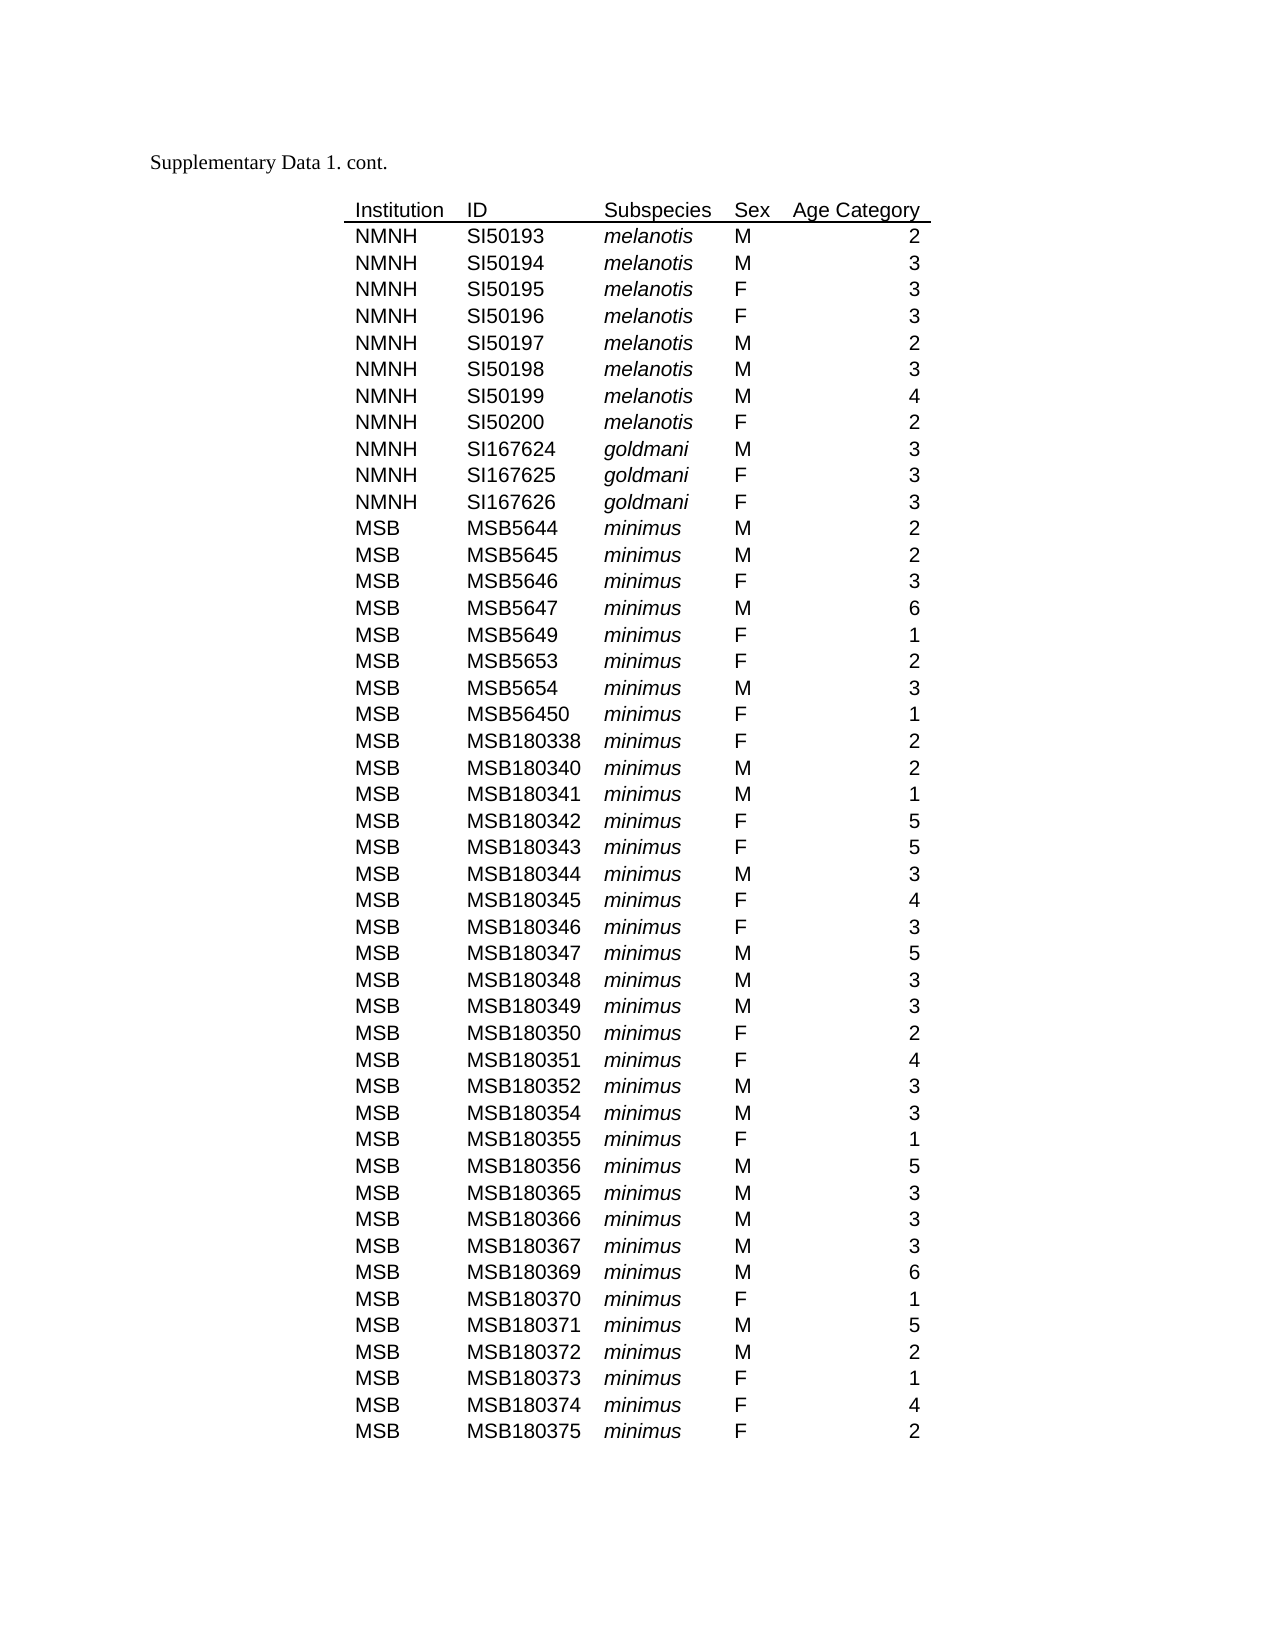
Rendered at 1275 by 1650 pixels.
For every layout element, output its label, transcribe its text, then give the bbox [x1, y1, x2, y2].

table_cell MSB180355 [455, 1125, 593, 1151]
table_cell NMNH [344, 487, 455, 514]
table_cell MSB [344, 1018, 455, 1045]
table_cell SI167626 [455, 487, 593, 514]
table_cell M [723, 514, 781, 540]
table_cell F [723, 912, 781, 939]
table_cell 3 [781, 992, 931, 1018]
table_cell M [723, 673, 781, 699]
table_cell 1 [781, 1284, 931, 1311]
table_cell minimus [593, 779, 723, 806]
table_cell NMNH [344, 223, 455, 248]
table_cell MSB [344, 1337, 455, 1364]
table_cell MSB [344, 1151, 455, 1178]
table_cell minimus [593, 1337, 723, 1364]
table_cell F [723, 620, 781, 646]
table_cell NMNH [344, 408, 455, 434]
table_cell 3 [781, 301, 931, 328]
table_header Age Category [781, 195, 931, 221]
table_cell MSB [344, 514, 455, 540]
table_cell minimus [593, 1311, 723, 1337]
table_cell SI50193 [455, 223, 593, 248]
table_cell minimus [593, 540, 723, 567]
table_cell M [723, 1204, 781, 1231]
table_cell F [723, 886, 781, 912]
table_cell minimus [593, 700, 723, 726]
table_cell M [723, 859, 781, 886]
table_cell minimus [593, 726, 723, 753]
table_cell F [723, 833, 781, 859]
table_cell 4 [781, 886, 931, 912]
table_cell melanotis [593, 381, 723, 407]
table_cell M [723, 1071, 781, 1098]
table_cell SI50194 [455, 248, 593, 274]
table_cell MSB [344, 859, 455, 886]
table_cell MSB5645 [455, 540, 593, 567]
table_cell M [723, 381, 781, 407]
table_cell M [723, 753, 781, 779]
table_cell MSB180373 [455, 1364, 593, 1390]
table_cell minimus [593, 1258, 723, 1284]
table_cell MSB [344, 992, 455, 1018]
table_cell MSB180350 [455, 1018, 593, 1045]
table_cell M [723, 939, 781, 965]
table_cell MSB [344, 886, 455, 912]
table_cell F [723, 301, 781, 328]
table_cell minimus [593, 886, 723, 912]
table_cell F [723, 726, 781, 753]
table_cell SI50197 [455, 328, 593, 354]
table_cell minimus [593, 939, 723, 965]
table_cell M [723, 223, 781, 248]
table_cell MSB [344, 779, 455, 806]
table_cell 5 [781, 939, 931, 965]
table_cell MSB180371 [455, 1311, 593, 1337]
table_cell F [723, 567, 781, 593]
table_cell F [723, 806, 781, 832]
table_cell MSB [344, 1045, 455, 1071]
table_cell 2 [781, 328, 931, 354]
table_cell F [723, 1018, 781, 1045]
table_cell 3 [781, 1178, 931, 1204]
table_cell 3 [781, 567, 931, 593]
table_cell MSB180340 [455, 753, 593, 779]
table_cell MSB180366 [455, 1204, 593, 1231]
table_cell MSB [344, 620, 455, 646]
table_cell MSB180354 [455, 1098, 593, 1124]
table_cell NMNH [344, 354, 455, 381]
table_header Subspecies [593, 195, 723, 221]
table_cell MSB [344, 1125, 455, 1151]
table_cell 1 [781, 700, 931, 726]
table_cell minimus [593, 1231, 723, 1257]
table_cell 3 [781, 1204, 931, 1231]
table_cell MSB [344, 1204, 455, 1231]
table_cell M [723, 965, 781, 992]
table_cell SI167625 [455, 461, 593, 487]
table_cell M [723, 1098, 781, 1124]
table_header ID [455, 195, 593, 221]
table_cell SI50195 [455, 275, 593, 301]
table_cell M [723, 540, 781, 567]
table_cell MSB [344, 1311, 455, 1337]
table_cell 2 [781, 408, 931, 434]
table_cell MSB [344, 700, 455, 726]
table_cell minimus [593, 1018, 723, 1045]
table_cell NMNH [344, 301, 455, 328]
table_cell 3 [781, 1098, 931, 1124]
table_cell NMNH [344, 434, 455, 461]
table_cell 3 [781, 275, 931, 301]
table_cell minimus [593, 1204, 723, 1231]
table_cell 1 [781, 1125, 931, 1151]
table_cell minimus [593, 859, 723, 886]
table_cell MSB [344, 646, 455, 673]
table_cell MSB5646 [455, 567, 593, 593]
table_cell melanotis [593, 248, 723, 274]
table_cell MSB180348 [455, 965, 593, 992]
table_cell minimus [593, 620, 723, 646]
table_cell minimus [593, 514, 723, 540]
table_cell melanotis [593, 223, 723, 248]
table_cell 2 [781, 726, 931, 753]
table_cell F [723, 275, 781, 301]
table_cell minimus [593, 1125, 723, 1151]
table_cell MSB180345 [455, 886, 593, 912]
table_cell M [723, 1151, 781, 1178]
table_cell MSB5649 [455, 620, 593, 646]
table_cell NMNH [344, 248, 455, 274]
table_cell M [723, 1231, 781, 1257]
table_cell melanotis [593, 301, 723, 328]
table_cell MSB [344, 540, 455, 567]
table_cell MSB [344, 1417, 455, 1443]
table_cell NMNH [344, 381, 455, 407]
table_cell goldmani [593, 487, 723, 514]
table_cell F [723, 1417, 781, 1443]
table_cell goldmani [593, 461, 723, 487]
table_cell minimus [593, 673, 723, 699]
table_cell M [723, 328, 781, 354]
table_cell F [723, 1284, 781, 1311]
table_cell MSB180372 [455, 1337, 593, 1364]
table_cell MSB180375 [455, 1417, 593, 1443]
table_cell minimus [593, 1284, 723, 1311]
table_cell MSB180347 [455, 939, 593, 965]
table_cell F [723, 646, 781, 673]
table_cell MSB180344 [455, 859, 593, 886]
table_cell MSB5647 [455, 593, 593, 620]
table_cell 4 [781, 1045, 931, 1071]
table_cell minimus [593, 1098, 723, 1124]
table_cell SI50200 [455, 408, 593, 434]
table_cell MSB180369 [455, 1258, 593, 1284]
table_cell NMNH [344, 461, 455, 487]
table_header Institution [344, 195, 455, 221]
table_cell MSB [344, 965, 455, 992]
table_cell MSB [344, 1098, 455, 1124]
table_cell MSB [344, 593, 455, 620]
table_cell MSB180346 [455, 912, 593, 939]
table_cell minimus [593, 753, 723, 779]
table_cell 4 [781, 1390, 931, 1417]
table_cell MSB5653 [455, 646, 593, 673]
table_cell minimus [593, 646, 723, 673]
table_cell melanotis [593, 408, 723, 434]
table_cell minimus [593, 593, 723, 620]
table_cell M [723, 992, 781, 1018]
table_cell 3 [781, 354, 931, 381]
table_cell 3 [781, 1231, 931, 1257]
table_cell 1 [781, 1364, 931, 1390]
table_cell M [723, 1337, 781, 1364]
table_cell MSB [344, 1258, 455, 1284]
table_cell 3 [781, 434, 931, 461]
table_cell MSB [344, 939, 455, 965]
table_cell MSB180341 [455, 779, 593, 806]
table_cell minimus [593, 1390, 723, 1417]
table_cell MSB [344, 912, 455, 939]
table_cell minimus [593, 1364, 723, 1390]
table_cell NMNH [344, 328, 455, 354]
table_cell 3 [781, 912, 931, 939]
table_cell SI50199 [455, 381, 593, 407]
text Supplementary Data 1. cont. [150, 150, 1125, 174]
table_cell MSB180349 [455, 992, 593, 1018]
table_cell 3 [781, 461, 931, 487]
table_cell 1 [781, 620, 931, 646]
table_cell MSB [344, 833, 455, 859]
table_cell MSB180351 [455, 1045, 593, 1071]
table_cell MSB180352 [455, 1071, 593, 1098]
table_cell M [723, 248, 781, 274]
table_cell MSB180374 [455, 1390, 593, 1417]
table_cell 2 [781, 1417, 931, 1443]
table_cell MSB180343 [455, 833, 593, 859]
table_cell minimus [593, 833, 723, 859]
table_cell MSB [344, 567, 455, 593]
table_cell minimus [593, 992, 723, 1018]
table_cell MSB56450 [455, 700, 593, 726]
table_cell MSB180356 [455, 1151, 593, 1178]
table_cell MSB180370 [455, 1284, 593, 1311]
table_cell MSB [344, 1231, 455, 1257]
table_cell minimus [593, 1151, 723, 1178]
table_cell MSB [344, 806, 455, 832]
table_cell MSB180342 [455, 806, 593, 832]
table_cell 3 [781, 673, 931, 699]
table_cell minimus [593, 912, 723, 939]
table_cell 3 [781, 965, 931, 992]
table_cell F [723, 487, 781, 514]
table_cell F [723, 408, 781, 434]
table_cell MSB180338 [455, 726, 593, 753]
table_cell 2 [781, 753, 931, 779]
table_cell M [723, 593, 781, 620]
table_cell 3 [781, 487, 931, 514]
table_cell 1 [781, 779, 931, 806]
table_cell F [723, 1364, 781, 1390]
table_cell MSB [344, 1071, 455, 1098]
table_cell MSB [344, 726, 455, 753]
table_cell minimus [593, 1178, 723, 1204]
table_cell 5 [781, 806, 931, 832]
table_cell M [723, 434, 781, 461]
table_cell 3 [781, 859, 931, 886]
table_cell M [723, 354, 781, 381]
table_cell MSB [344, 1178, 455, 1204]
table_cell minimus [593, 567, 723, 593]
table_cell 4 [781, 381, 931, 407]
table_cell 2 [781, 1337, 931, 1364]
table_cell MSB [344, 1364, 455, 1390]
table_cell MSB180365 [455, 1178, 593, 1204]
table_cell 3 [781, 248, 931, 274]
table_cell 2 [781, 646, 931, 673]
table_cell 5 [781, 1311, 931, 1337]
table_cell F [723, 1390, 781, 1417]
table_cell 3 [781, 1071, 931, 1098]
table_header Sex [723, 195, 781, 221]
table_cell MSB5644 [455, 514, 593, 540]
table_cell NMNH [344, 275, 455, 301]
table_cell MSB [344, 1284, 455, 1311]
table_cell MSB180367 [455, 1231, 593, 1257]
table_cell M [723, 1311, 781, 1337]
table_cell MSB [344, 1390, 455, 1417]
table_cell 5 [781, 1151, 931, 1178]
table_cell 2 [781, 540, 931, 567]
table_cell 2 [781, 223, 931, 248]
table_cell 6 [781, 1258, 931, 1284]
table_cell 2 [781, 514, 931, 540]
table_cell melanotis [593, 328, 723, 354]
table_cell F [723, 1125, 781, 1151]
table_cell SI50198 [455, 354, 593, 381]
table_cell minimus [593, 1071, 723, 1098]
table_cell F [723, 461, 781, 487]
table_cell 5 [781, 833, 931, 859]
table_cell MSB [344, 673, 455, 699]
table_cell M [723, 779, 781, 806]
table_cell minimus [593, 1417, 723, 1443]
table_cell minimus [593, 965, 723, 992]
table_cell melanotis [593, 354, 723, 381]
table_cell SI50196 [455, 301, 593, 328]
table_cell melanotis [593, 275, 723, 301]
table_cell 2 [781, 1018, 931, 1045]
table_cell goldmani [593, 434, 723, 461]
table_cell MSB [344, 753, 455, 779]
table_cell M [723, 1258, 781, 1284]
table_cell SI167624 [455, 434, 593, 461]
table_cell M [723, 1178, 781, 1204]
table_cell minimus [593, 806, 723, 832]
table_cell minimus [593, 1045, 723, 1071]
table_cell F [723, 700, 781, 726]
table_cell MSB5654 [455, 673, 593, 699]
table_cell 6 [781, 593, 931, 620]
table_cell F [723, 1045, 781, 1071]
